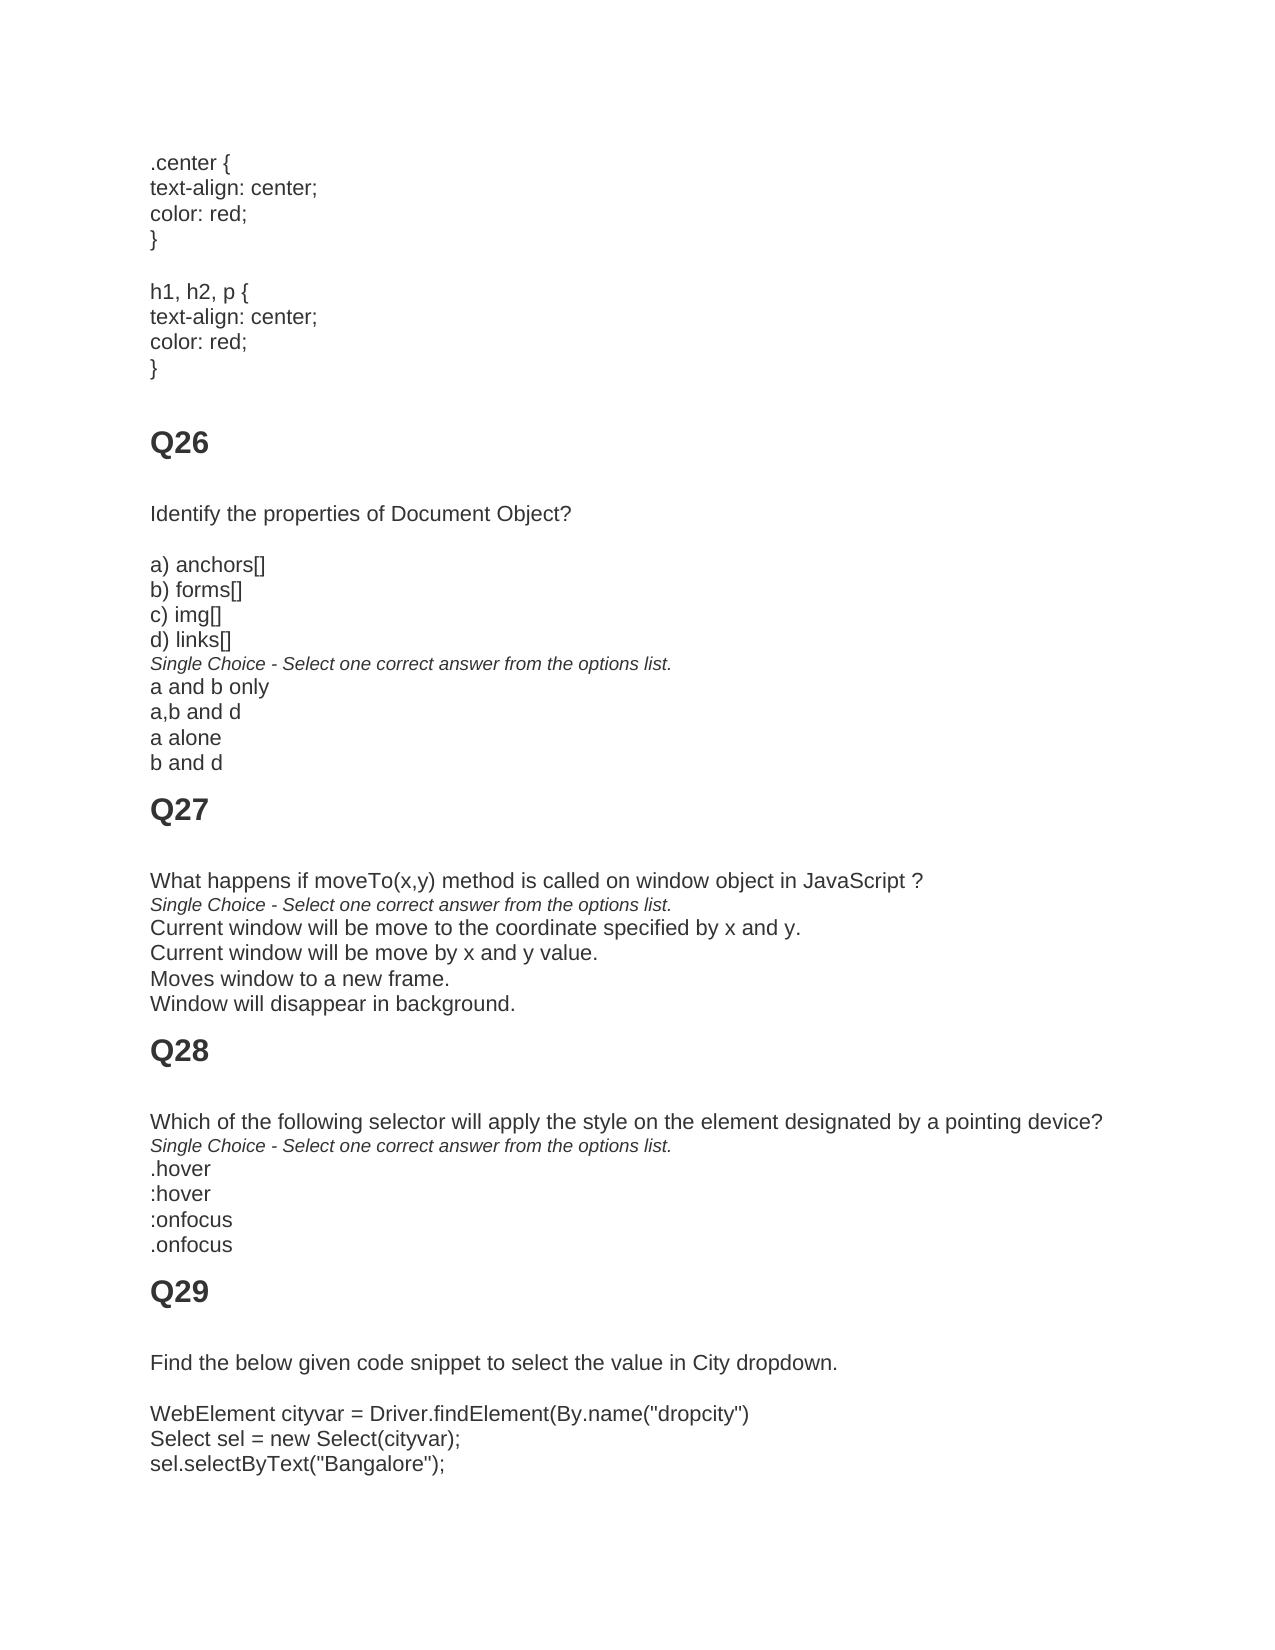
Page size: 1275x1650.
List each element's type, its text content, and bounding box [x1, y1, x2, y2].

text :hover [150, 1181, 1125, 1206]
text h1, h2, p { text-align: center; color: red; } [150, 279, 1125, 408]
text Q26 [150, 424, 1125, 460]
text Window will disappear in background. [150, 991, 1125, 1016]
text Current window will be move to the coordinate specified by x and y. [150, 915, 1125, 940]
text .center { text-align: center; color: red; } [150, 150, 1125, 279]
text Q28 [150, 1032, 1125, 1068]
text Single Choice - Select one correct answer from the options list. [150, 652, 1125, 674]
text b and d [150, 749, 1125, 775]
text Single Choice - Select one correct answer from the options list. [150, 893, 1125, 915]
text .onfocus [150, 1232, 1125, 1257]
text Q27 [150, 791, 1125, 827]
text Current window will be move by x and y value. [150, 940, 1125, 965]
text Q29 [150, 1273, 1125, 1309]
text What happens if moveTo(x,y) method is called on window object in JavaScript ? [150, 868, 1125, 893]
text Single Choice - Select one correct answer from the options list. [150, 1134, 1125, 1156]
text a,b and d [150, 699, 1125, 724]
text .hover [150, 1156, 1125, 1181]
text :onfocus [150, 1206, 1125, 1232]
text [150, 1350, 1125, 1476]
text Which of the following selector will apply the style on the element designated by a pointing device? [150, 1109, 1125, 1134]
text Identify the properties of Document Object? a) anchors[] b) forms[] c) img[] d) links[] [150, 501, 1125, 652]
text a alone [150, 724, 1125, 749]
text a and b only [150, 674, 1125, 699]
text Moves window to a new frame. [150, 965, 1125, 991]
